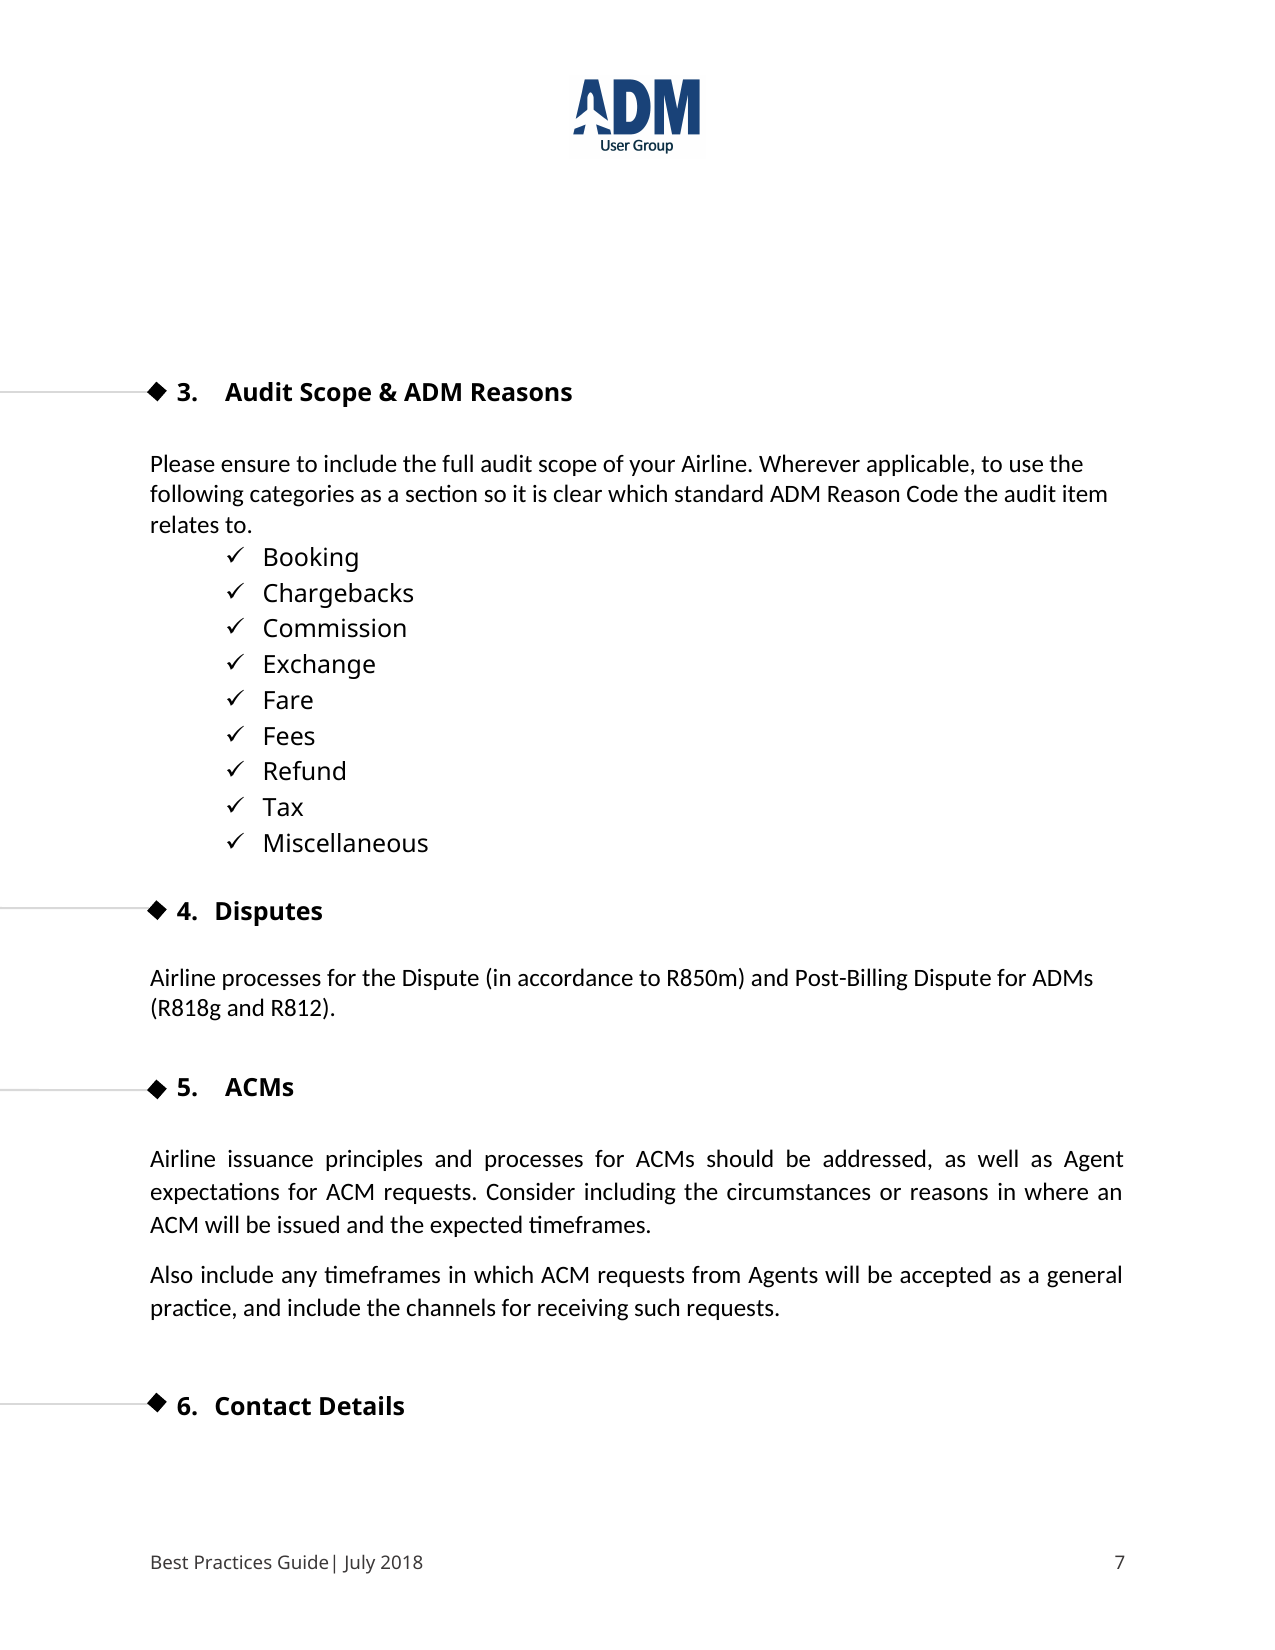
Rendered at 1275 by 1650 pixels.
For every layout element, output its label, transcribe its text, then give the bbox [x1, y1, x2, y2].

list Exchange [225, 647, 1125, 681]
text Airline processes for the Dispute (in accordance to R850m) and Post-Billing Dispute for ADMs (R818g and R812). [150, 962, 1125, 1023]
text Also include any timeframes in which ACM requests from Agents will be accepted as a general practice, and include the channels for receiving such requests. [150, 1259, 1125, 1322]
list Miscellaneous [225, 825, 1125, 859]
text Please ensure to include the full audit scope of your Airline. Wherever applicable, to use the following categories as a section so it is clear which standard ADM Reason Code the audit item relates to. [150, 448, 1125, 539]
list Fees [225, 718, 1125, 752]
list ACMs [177, 1070, 1125, 1104]
list Fare [225, 682, 1125, 716]
list Chargebacks [225, 575, 1125, 609]
text Airline issuance principles and processes for ACMs should be addressed, as well as Agent expectations for ACM requests. Consider including the circumstances or reasons in where an ACM will be issued and the expected timeframes. [150, 1144, 1125, 1240]
list Commission [225, 611, 1125, 645]
list Disputes [177, 894, 1125, 928]
list Refund [225, 754, 1125, 788]
list Audit Scope & ADM Reasons [177, 374, 1125, 408]
list Tax [225, 789, 1125, 824]
picture [569, 75, 706, 159]
list Booking [225, 539, 1125, 573]
list Contact Details [177, 1388, 1125, 1422]
